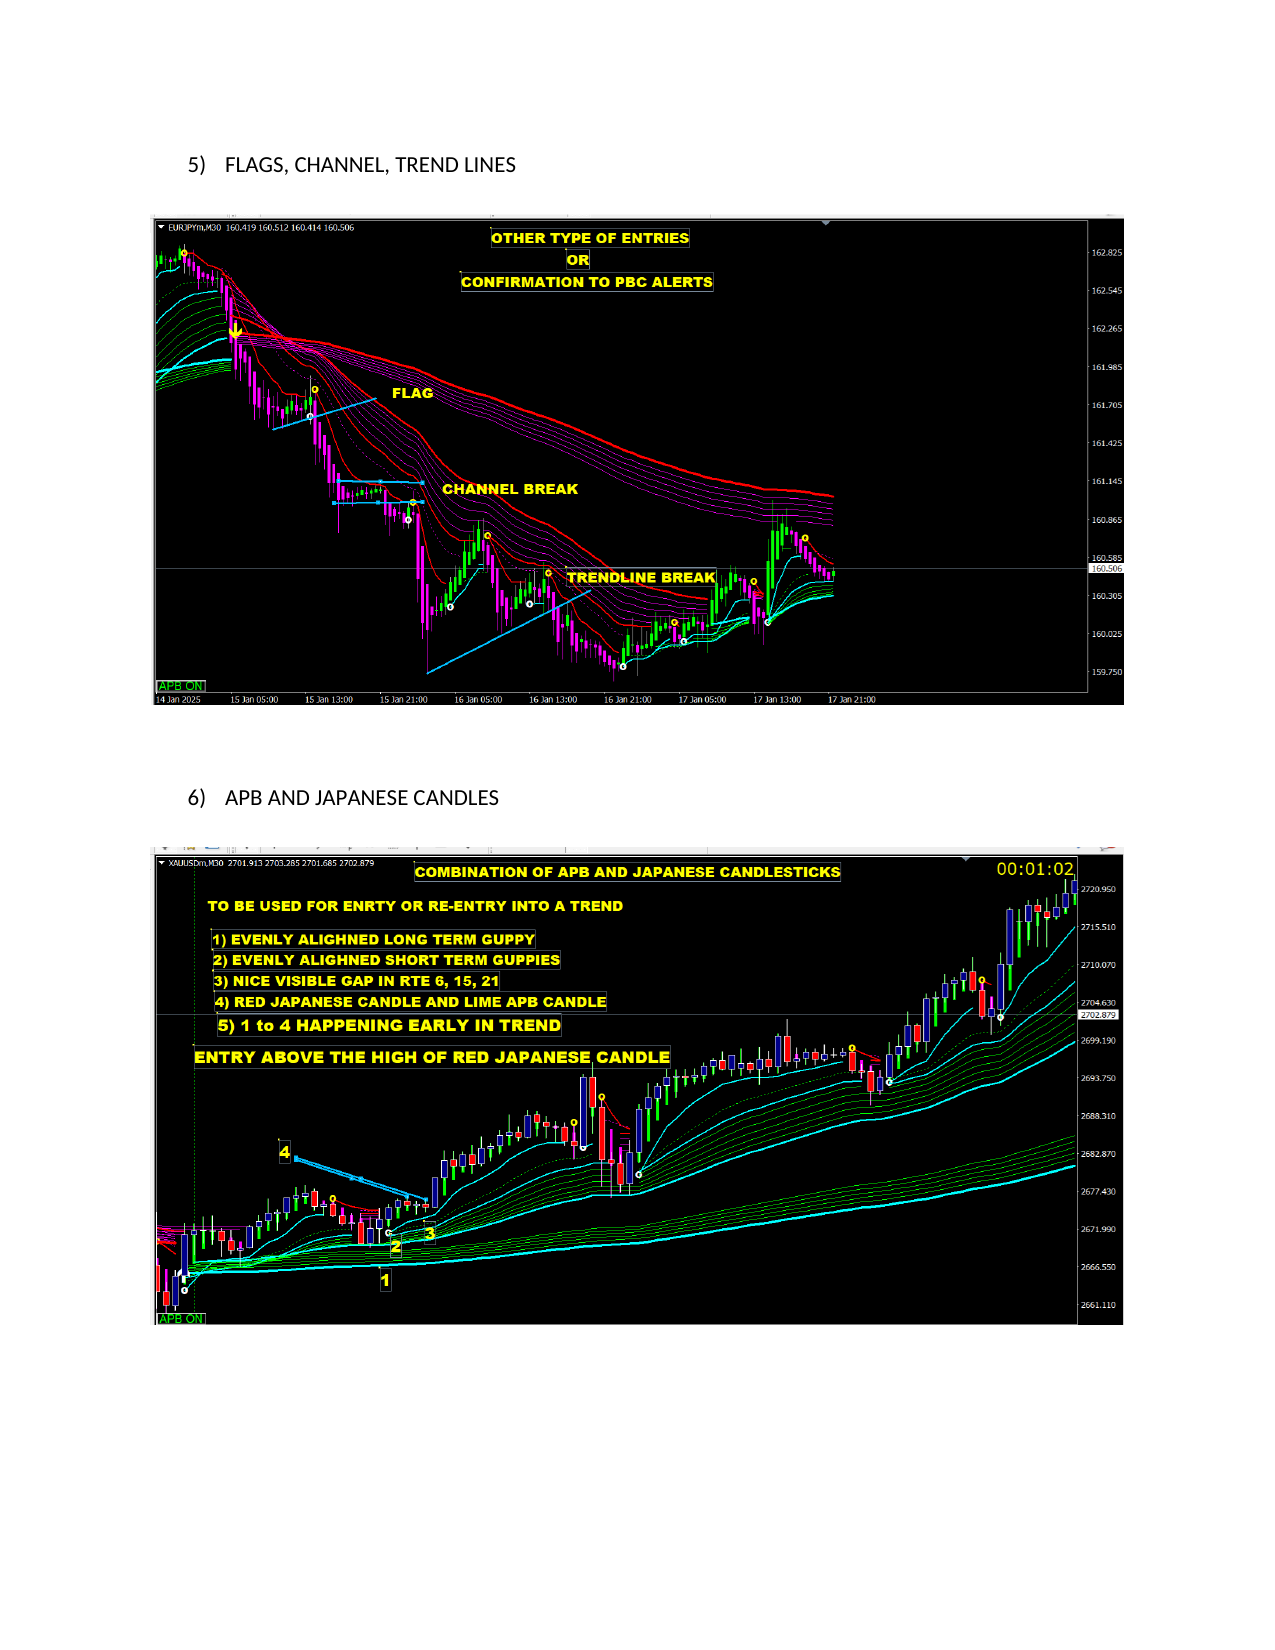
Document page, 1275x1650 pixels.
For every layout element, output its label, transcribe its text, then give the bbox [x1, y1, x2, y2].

list APB AND JAPANESE CANDLES [187, 783, 1125, 811]
picture [150, 835, 1124, 1325]
list FLAGS, CHANNEL, TREND LINES [187, 150, 1125, 178]
picture [150, 202, 1124, 705]
